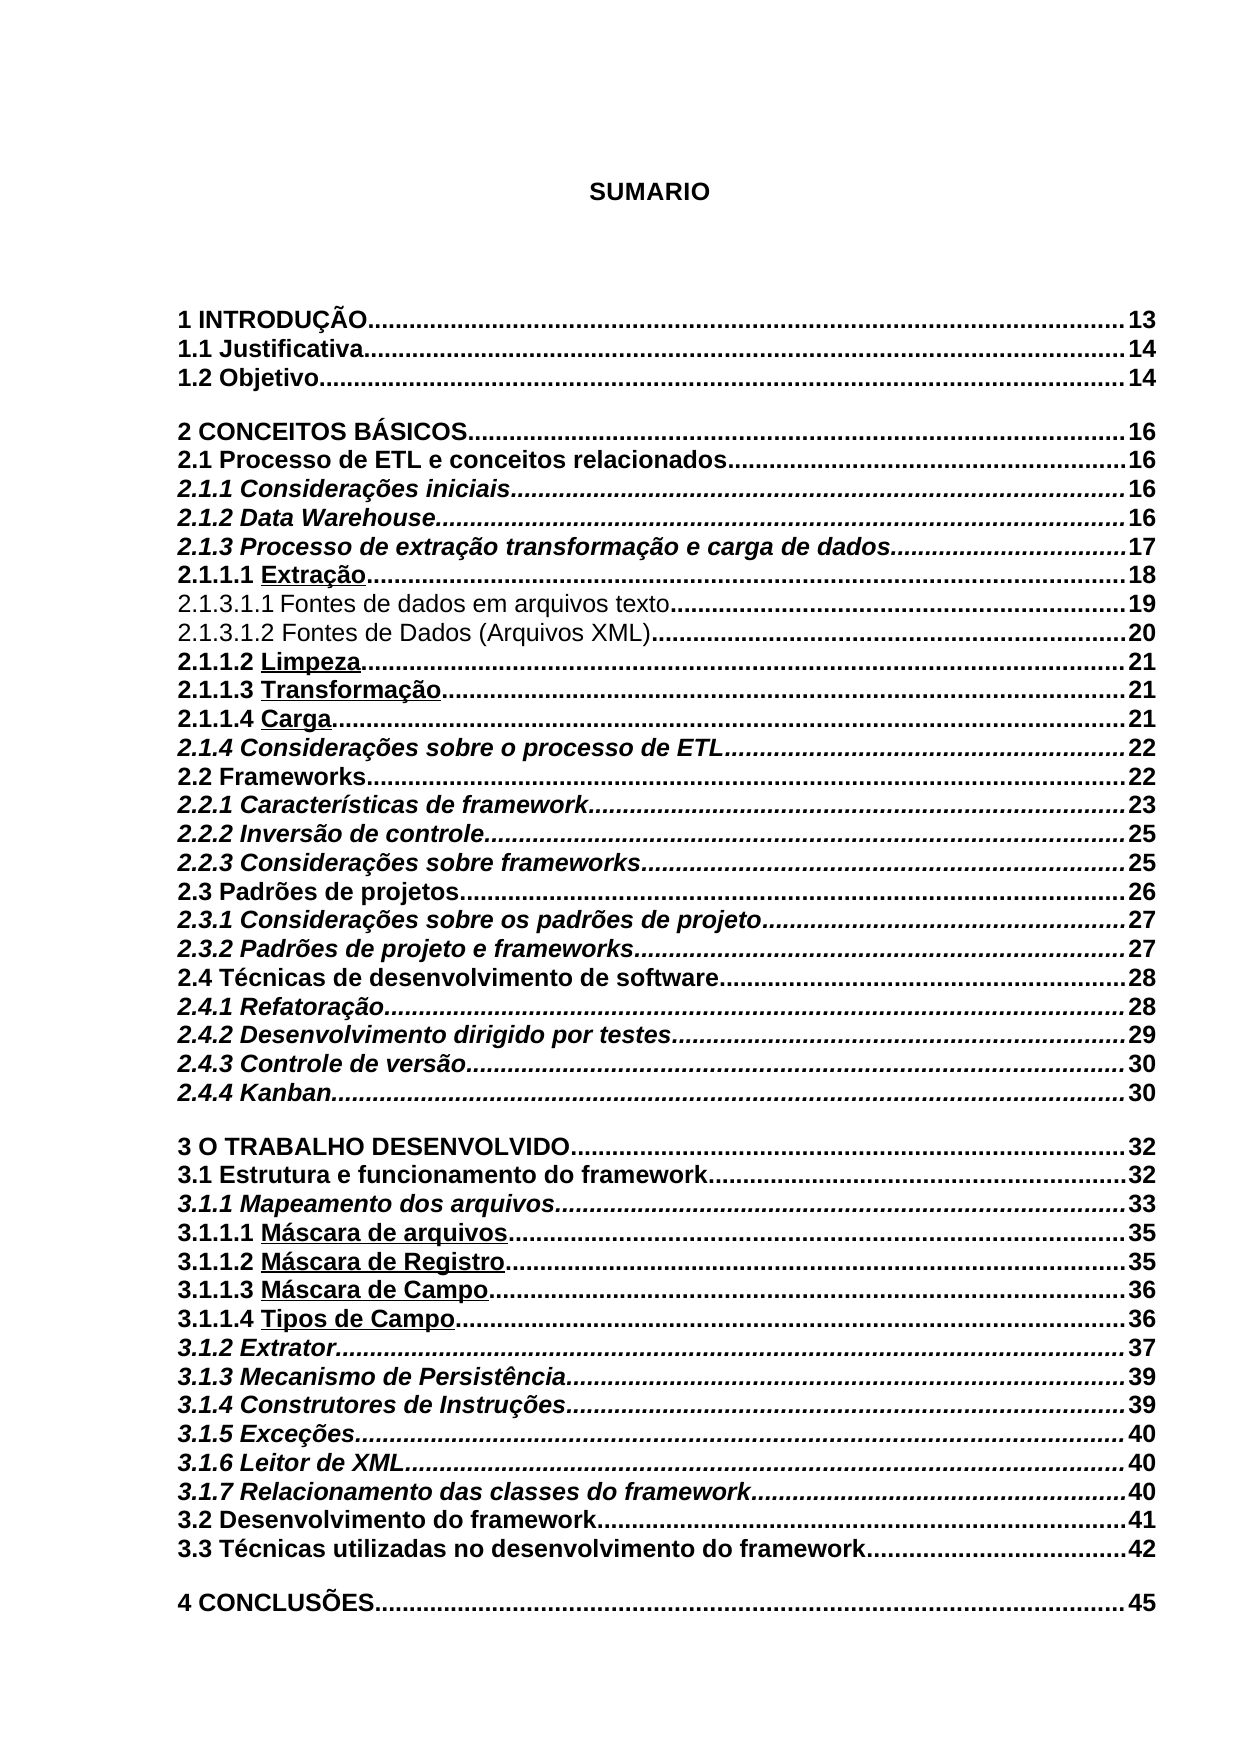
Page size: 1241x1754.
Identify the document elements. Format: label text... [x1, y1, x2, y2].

text 2.1.3 Processo de extração transformação e carga de dados 17 [177, 532, 1122, 560]
text 3.1.1.3 Máscara de Campo 36 [177, 1275, 1122, 1304]
text 3.1.1.4 Tipos de Campo 36 [177, 1304, 1122, 1333]
text 2.1.3.1.2 Fontes de Dados (Arquivos XML) 20 [177, 618, 1122, 647]
text 3 O TRAbalho desenvolvido 32 [177, 1132, 1122, 1160]
text 1.1 Justificativa 14 [177, 334, 1122, 363]
text 2.4.1 Refatoração 28 [177, 992, 1122, 1020]
text 2.1.1.1 Extração 18 [177, 560, 1122, 589]
text 2.4.2 Desenvolvimento dirigido por testes 29 [177, 1020, 1122, 1049]
text 2.2 Frameworks 22 [177, 762, 1122, 790]
text 3.1.3 Mecanismo de Persistência 39 [177, 1362, 1122, 1390]
text 3.2 Desenvolvimento do framework 41 [177, 1505, 1122, 1534]
text 2.4.4 Kanban 30 [177, 1078, 1122, 1107]
text 2.2.2 Inversão de controle 25 [177, 819, 1122, 848]
text 4 Conclusões 45 [177, 1588, 1122, 1617]
text 2.1.3.1.1 Fontes de dados em arquivos texto 19 [177, 589, 1122, 618]
text 2.1.1.4 Carga 21 [177, 704, 1122, 733]
text 2.3.2 Padrões de projeto e frameworks 27 [177, 934, 1122, 963]
text 3.1.1.1 Máscara de arquivos 35 [177, 1218, 1122, 1247]
text 3.1.4 Construtores de Instruções 39 [177, 1390, 1122, 1419]
text 2.1.1 Considerações iniciais 16 [177, 474, 1122, 503]
text 3.3 Técnicas utilizadas no desenvolvimento do framework 42 [177, 1534, 1122, 1563]
text 2.1.2 Data Warehouse 16 [177, 503, 1122, 532]
text 3.1.6 Leitor de XML 40 [177, 1448, 1122, 1477]
text 1 INtrodução 13 [177, 305, 1122, 334]
text 2.3.1 Considerações sobre os padrões de projeto 27 [177, 905, 1122, 934]
text 2.1.1.2 Limpeza 21 [177, 647, 1122, 675]
text 2.2.3 Considerações sobre frameworks 25 [177, 848, 1122, 877]
text 2.4.3 Controle de versão 30 [177, 1049, 1122, 1078]
text 2 Conceitos Básicos 16 [177, 417, 1122, 445]
text 2.3 Padrões de projetos 26 [177, 877, 1122, 905]
title SUMario [177, 177, 1122, 206]
text 3.1.5 Exceções 40 [177, 1419, 1122, 1448]
text 1.2 Objetivo 14 [177, 363, 1122, 392]
text 2.1 Processo de ETL e conceitos relacionados 16 [177, 445, 1122, 474]
text 3.1.7 Relacionamento das classes do framework 40 [177, 1477, 1122, 1505]
text 2.1.1.3 Transformação 21 [177, 675, 1122, 704]
text 3.1 Estrutura e funcionamento do framework 32 [177, 1160, 1122, 1189]
text 2.2.1 Características de framework 23 [177, 790, 1122, 819]
text 3.1.1 Mapeamento dos arquivos 33 [177, 1189, 1122, 1218]
text 2.4 Técnicas de desenvolvimento de software 28 [177, 963, 1122, 992]
text 3.1.1.2 Máscara de Registro 35 [177, 1247, 1122, 1275]
text 2.1.4 Considerações sobre o processo de ETL 22 [177, 733, 1122, 762]
text 3.1.2 Extrator 37 [177, 1333, 1122, 1362]
